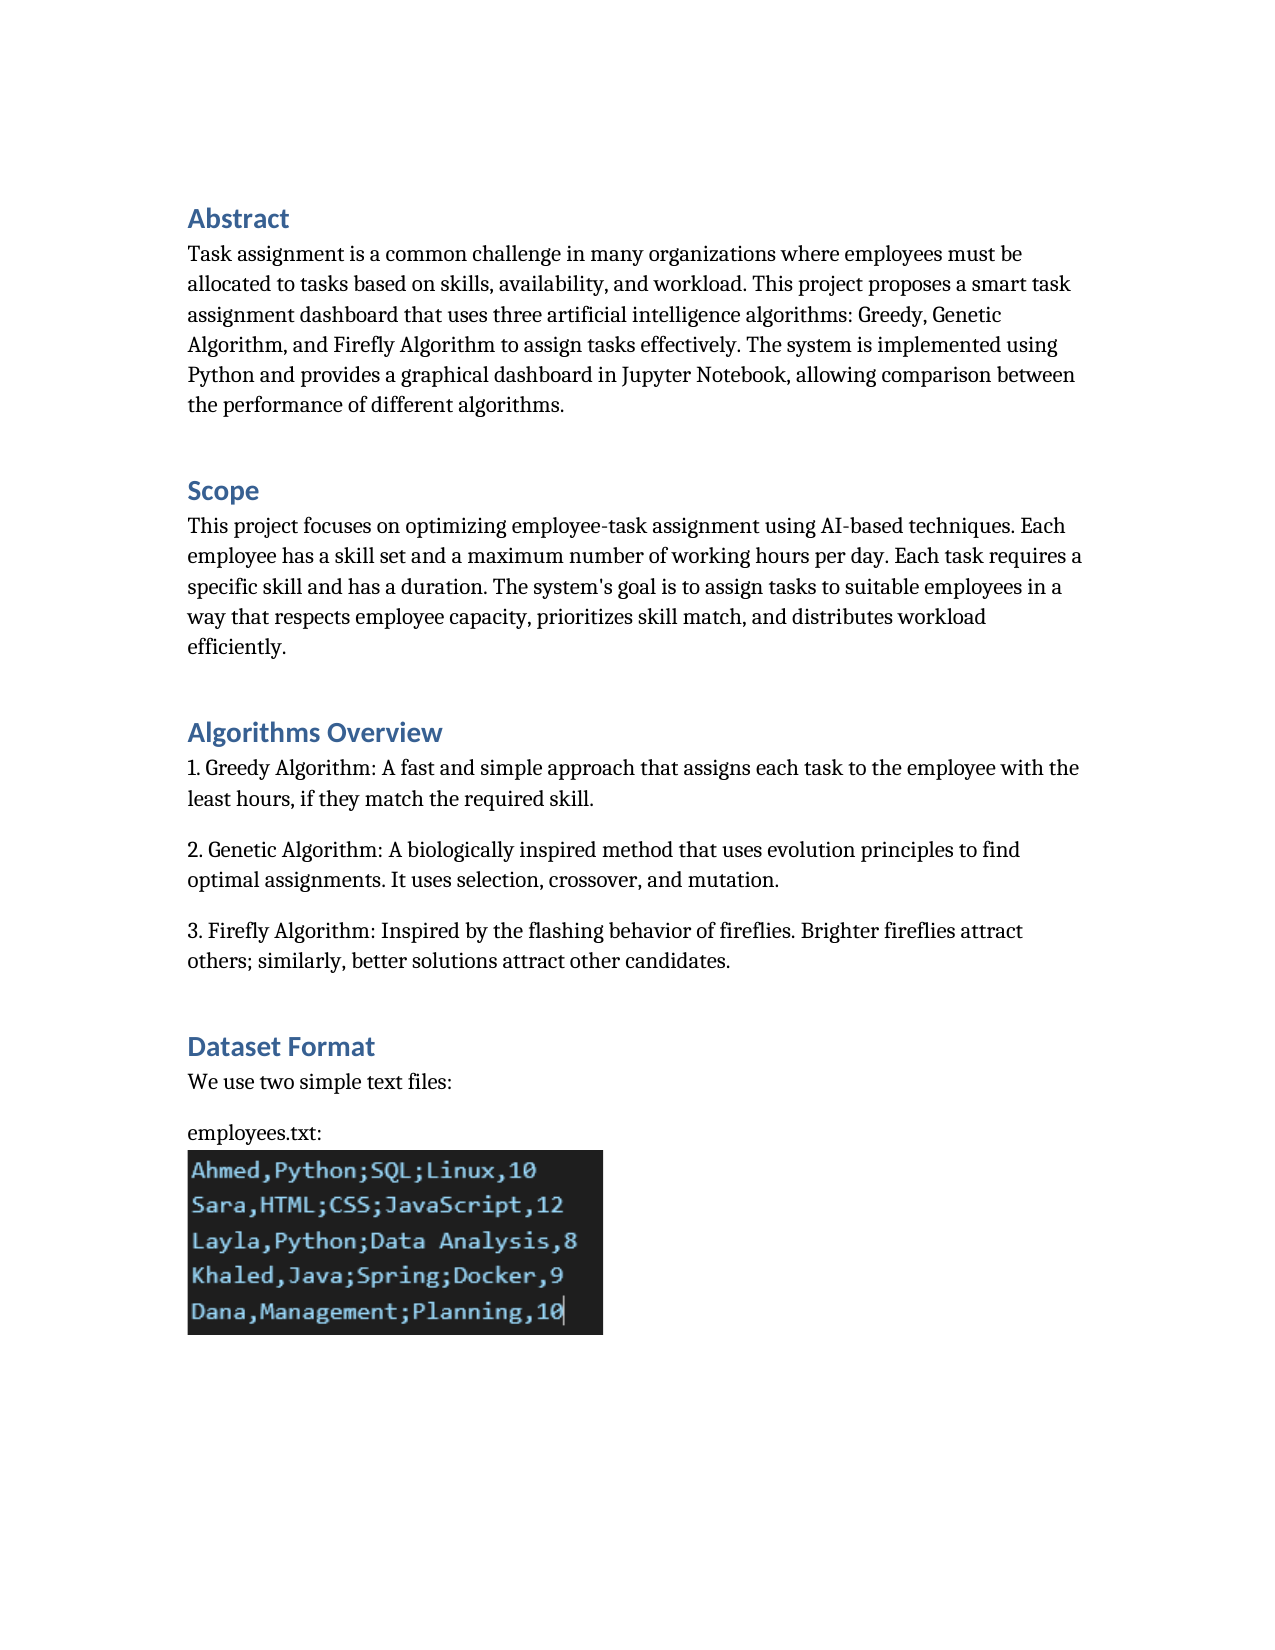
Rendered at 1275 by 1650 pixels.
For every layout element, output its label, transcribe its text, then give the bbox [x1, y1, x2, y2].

text 1. Greedy Algorithm: A fast and simple approach that assigns each task to the employee with the least hours, if they match the required skill. [187, 755, 1087, 812]
subtitle Algorithms Overview [187, 714, 1087, 750]
subtitle Scope [187, 472, 1087, 508]
picture [187, 1150, 604, 1335]
text 2. Genetic Algorithm: A biologically inspired method that uses evolution principles to find optimal assignments. It uses selection, crossover, and mutation. [187, 836, 1087, 893]
subtitle Abstract [187, 200, 1087, 236]
text Task assignment is a common challenge in many organizations where employees must be allocated to tasks based on skills, availability, and workload. This project proposes a smart task assignment dashboard that uses three artificial intelligence algorithms: Greedy, Genetic Algorithm, and Firefly Algorithm to assign tasks effectively. The system is implemented using Python and provides a graphical dashboard in Jupyter Notebook, allowing comparison between the performance of different algorithms. [187, 241, 1087, 418]
text We use two simple text files: [187, 1069, 1087, 1095]
text This project focuses on optimizing employee-task assignment using AI-based techniques. Each employee has a skill set and a maximum number of working hours per day. Each task requires a specific skill and has a duration. The system's goal is to assign tasks to suitable employees in a way that respects employee capacity, prioritizes skill match, and distributes workload efficiently. [187, 513, 1087, 660]
text 3. Firefly Algorithm: Inspired by the flashing behavior of fireflies. Brighter fireflies attract others; similarly, better solutions attract other candidates. [187, 918, 1087, 974]
subtitle Dataset Format [187, 1028, 1087, 1064]
